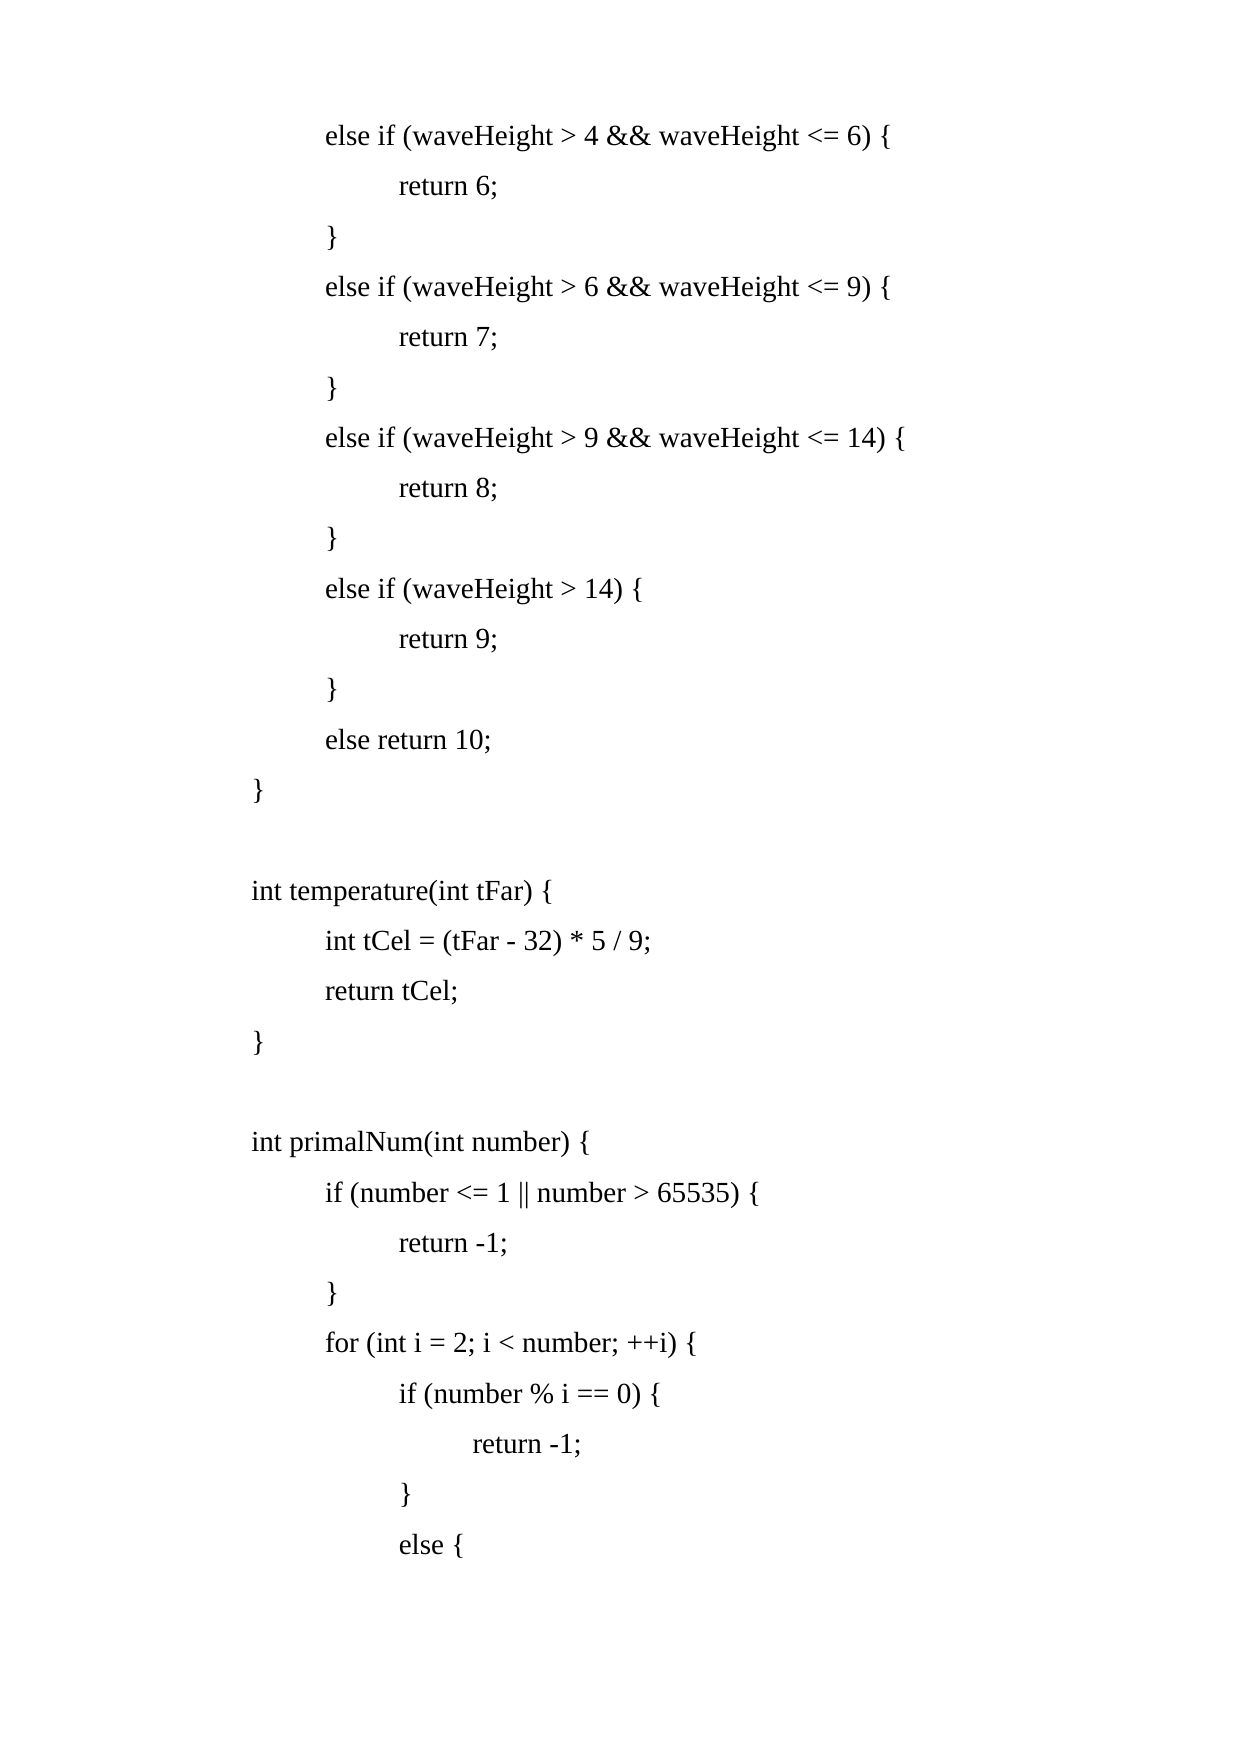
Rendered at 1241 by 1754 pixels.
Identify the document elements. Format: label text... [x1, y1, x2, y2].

text else if (waveHeight > 4 && waveHeight <= 6) { [177, 118, 1152, 152]
text int primalNum(int number) { [177, 1124, 1152, 1158]
text int tCel = (tFar - 32) * 5 / 9; [177, 923, 1152, 957]
text else { [177, 1527, 1152, 1560]
text int temperature(int tFar) { [177, 873, 1152, 906]
text } [177, 672, 1152, 705]
text } [177, 219, 1152, 252]
text return 7; [177, 319, 1152, 353]
text else if (waveHeight > 9 && waveHeight <= 14) { [177, 420, 1152, 453]
text } [177, 1477, 1152, 1510]
text return -1; [177, 1225, 1152, 1258]
text else if (waveHeight > 14) { [177, 571, 1152, 604]
text if (number <= 1 || number > 65535) { [177, 1175, 1152, 1208]
text return -1; [177, 1426, 1152, 1460]
text return 6; [177, 168, 1152, 202]
text return 9; [177, 621, 1152, 655]
text } [177, 1275, 1152, 1309]
text if (number % i == 0) { [177, 1376, 1152, 1409]
text } [177, 521, 1152, 554]
text else if (waveHeight > 6 && waveHeight <= 9) { [177, 269, 1152, 303]
text return 8; [177, 470, 1152, 504]
text else return 10; [177, 722, 1152, 755]
text } [177, 772, 1152, 806]
text } [177, 1024, 1152, 1057]
text return tCel; [177, 973, 1152, 1007]
text for (int i = 2; i < number; ++i) { [177, 1326, 1152, 1359]
text } [177, 370, 1152, 403]
